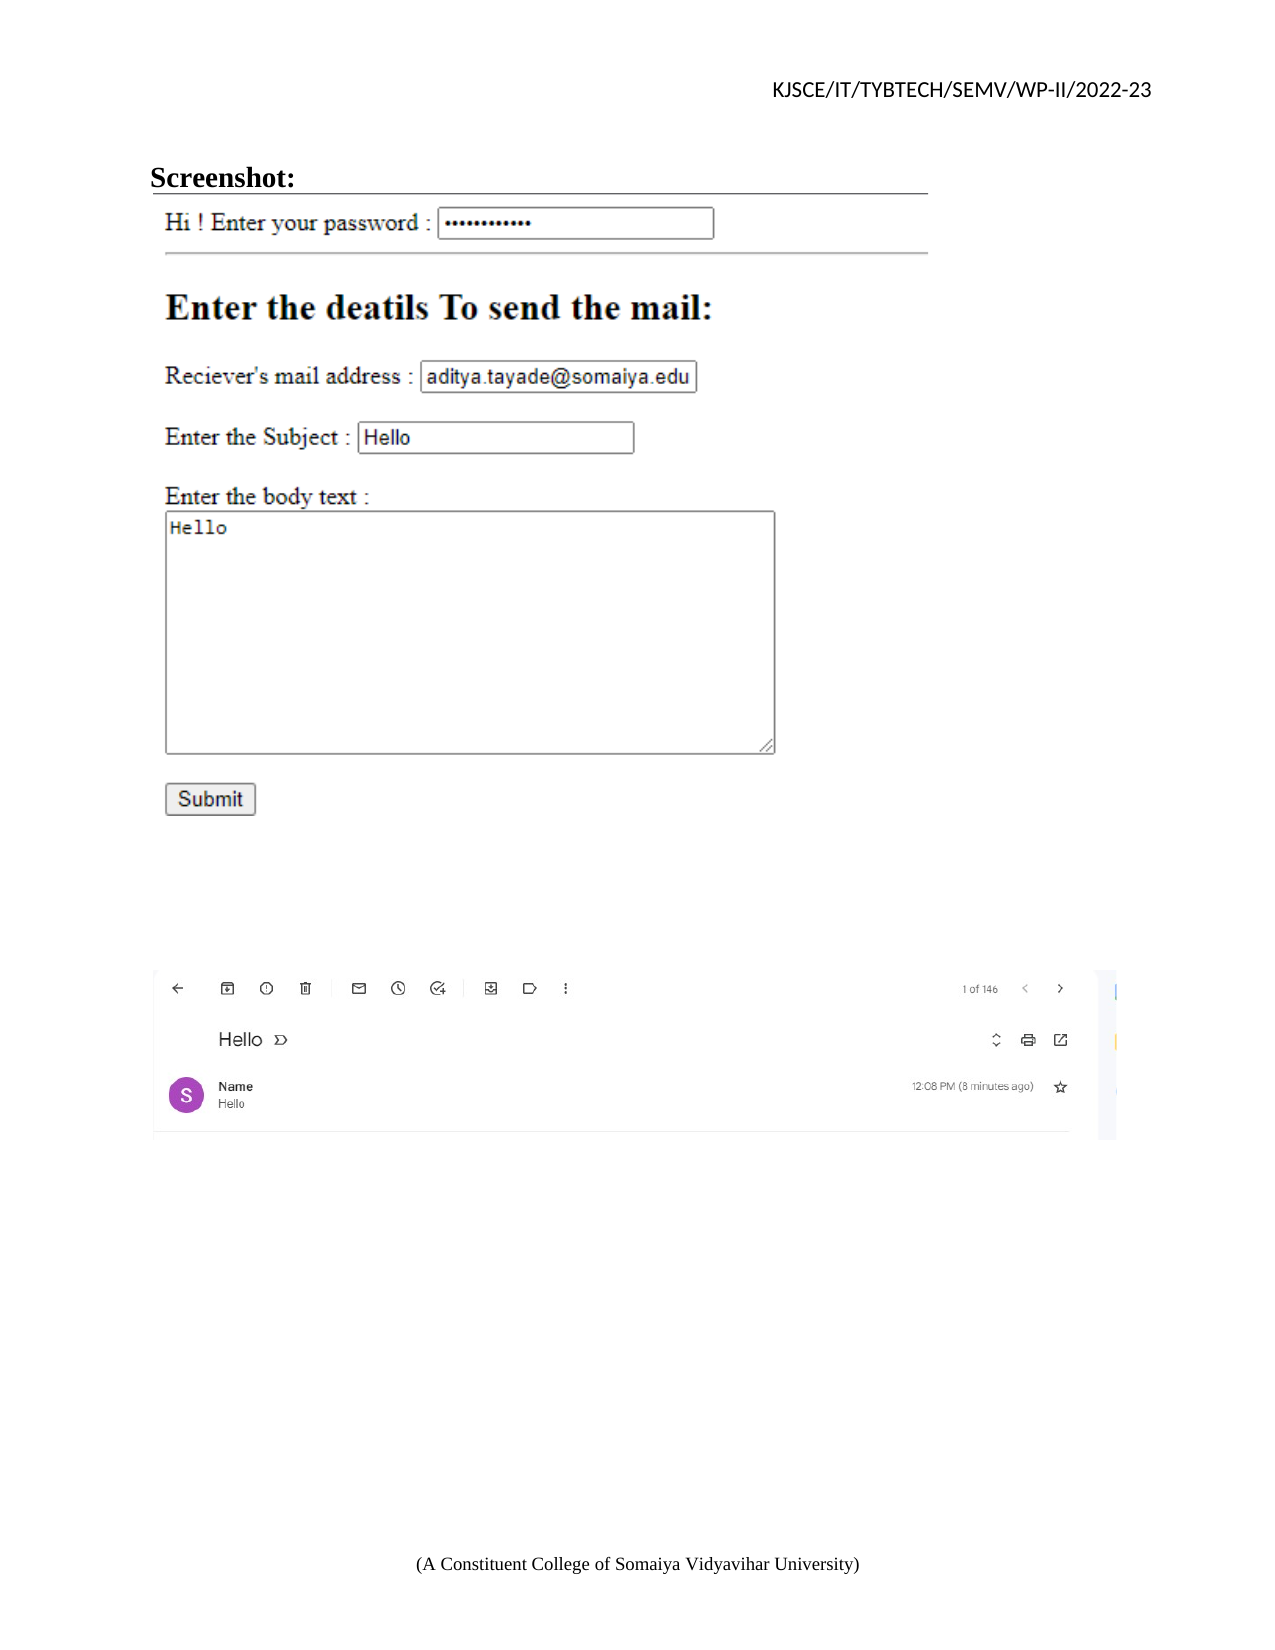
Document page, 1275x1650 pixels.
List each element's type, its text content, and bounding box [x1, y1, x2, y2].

picture [153, 193, 929, 816]
subtitle Screenshot: [150, 160, 1167, 194]
picture [153, 970, 1117, 1140]
